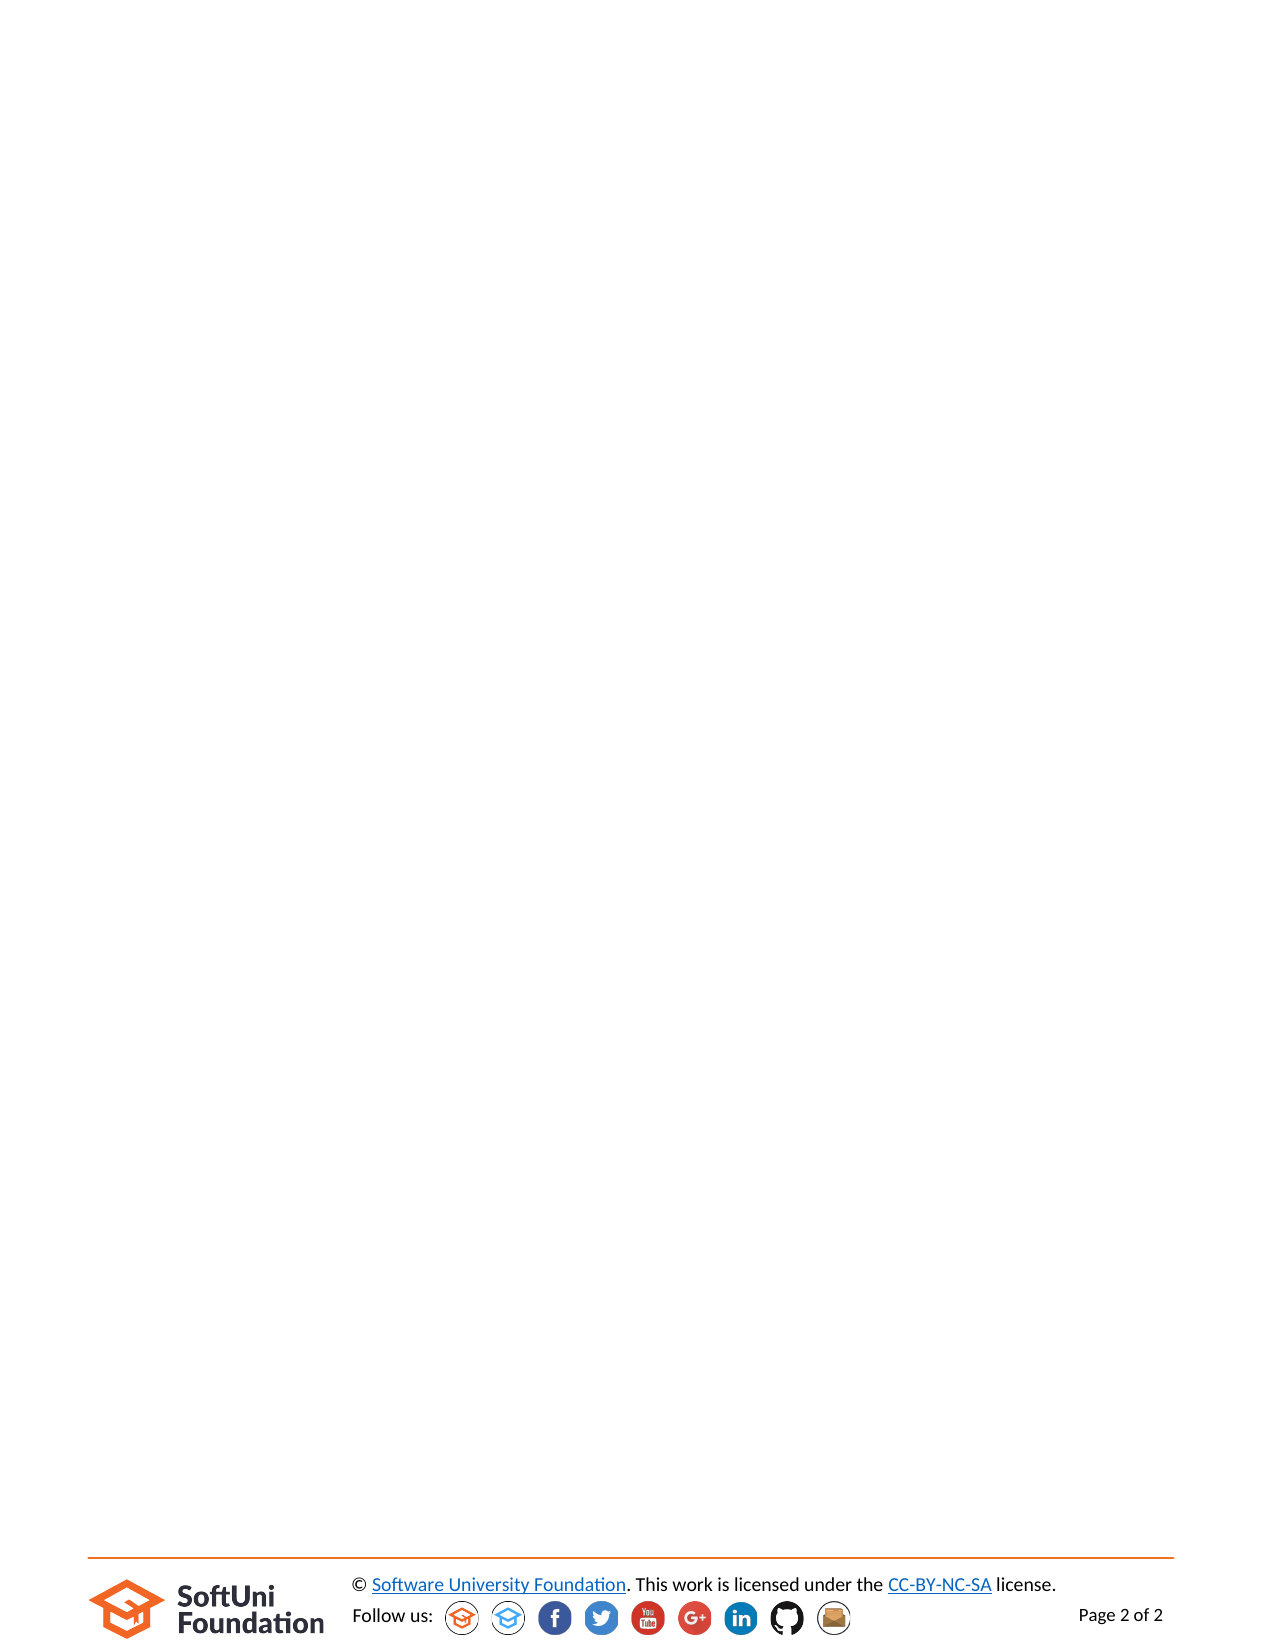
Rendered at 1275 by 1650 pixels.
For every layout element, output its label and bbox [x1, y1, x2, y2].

picture [739, 1616, 750, 1626]
picture [748, 1602, 758, 1612]
picture [724, 1602, 734, 1612]
picture [445, 1601, 479, 1635]
picture [585, 1601, 618, 1635]
picture [770, 1601, 804, 1635]
picture [724, 1625, 734, 1635]
picture [678, 1601, 712, 1635]
picture [748, 1625, 758, 1635]
picture [538, 1601, 572, 1635]
picture [491, 1601, 525, 1635]
picture [631, 1601, 665, 1635]
picture [88, 1579, 324, 1639]
picture [817, 1601, 851, 1635]
